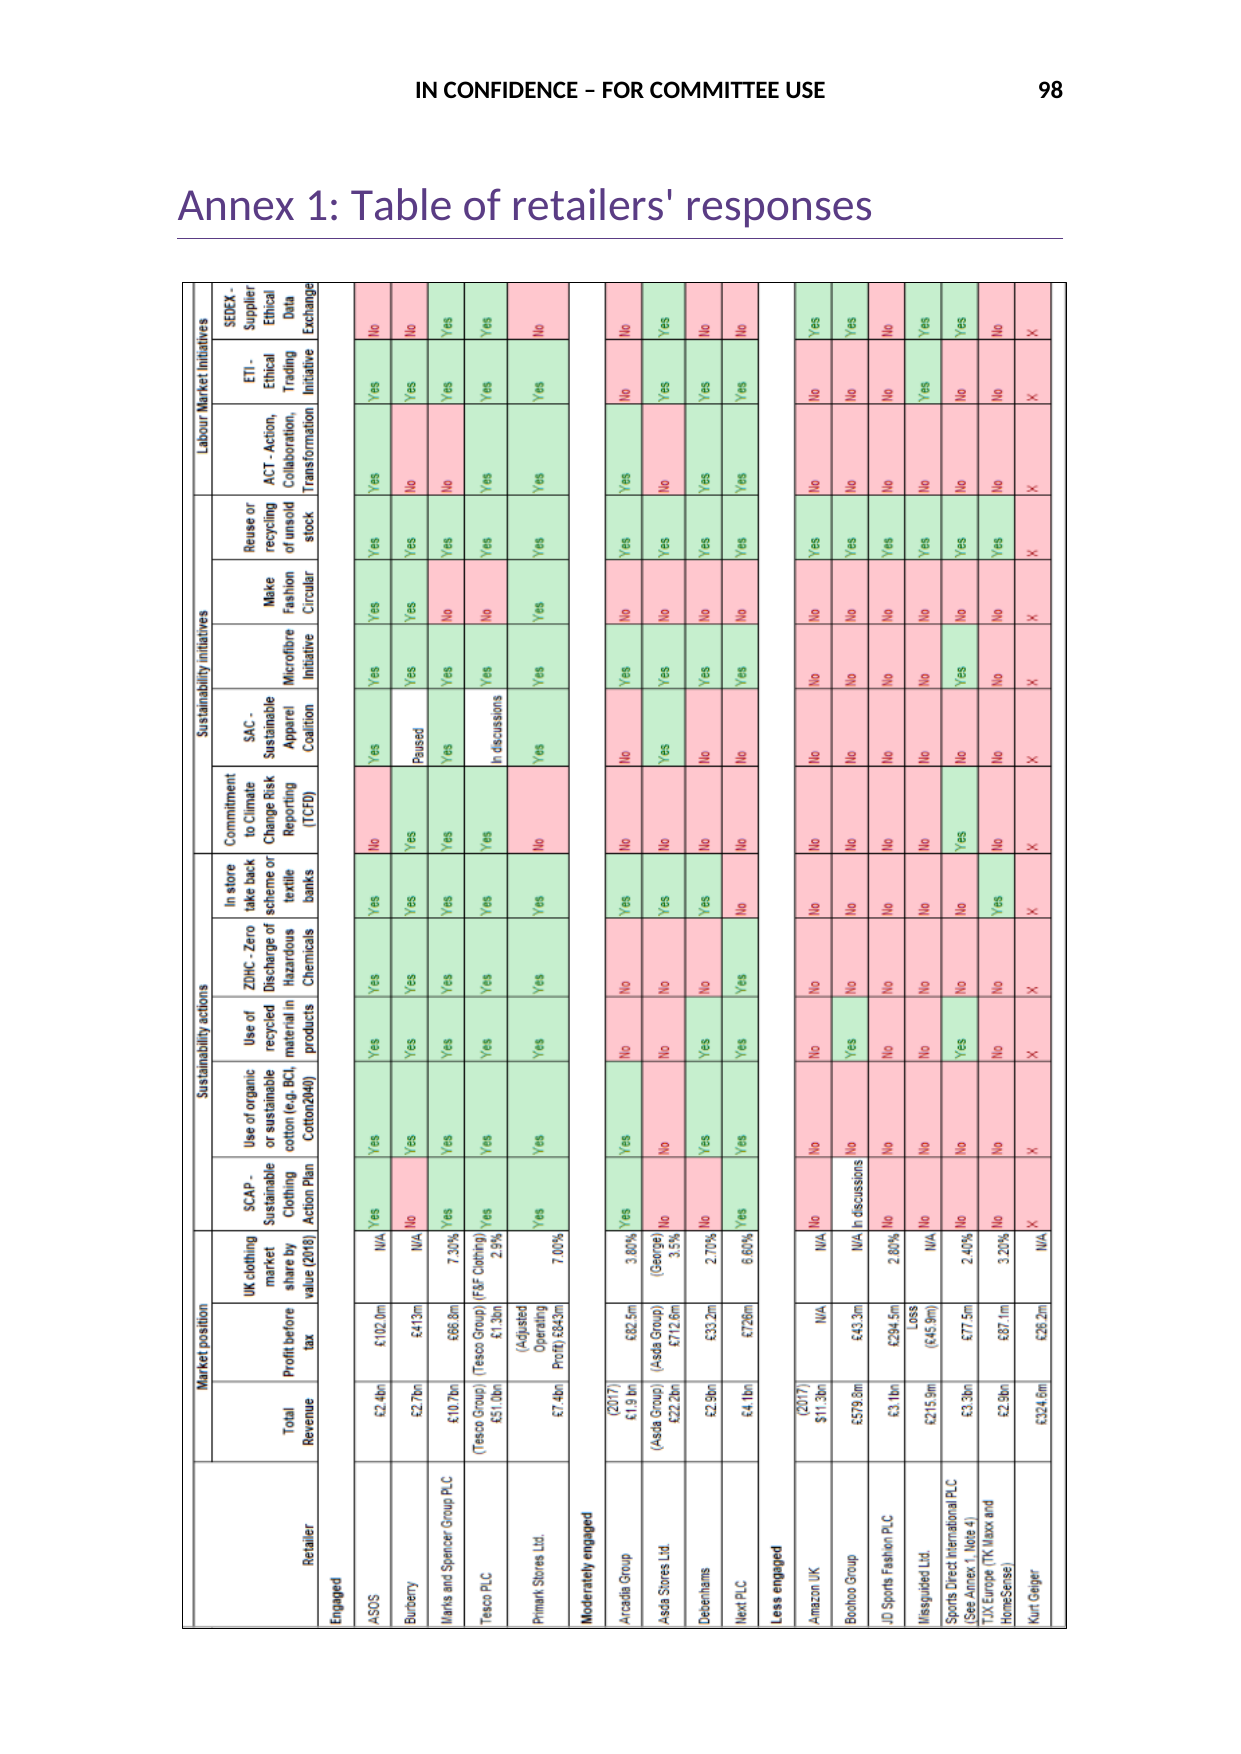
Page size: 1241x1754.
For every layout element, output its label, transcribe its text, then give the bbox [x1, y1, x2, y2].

subtitle Annex 1: Table of retailers' responses [177, 177, 1063, 238]
picture [183, 283, 1066, 1628]
